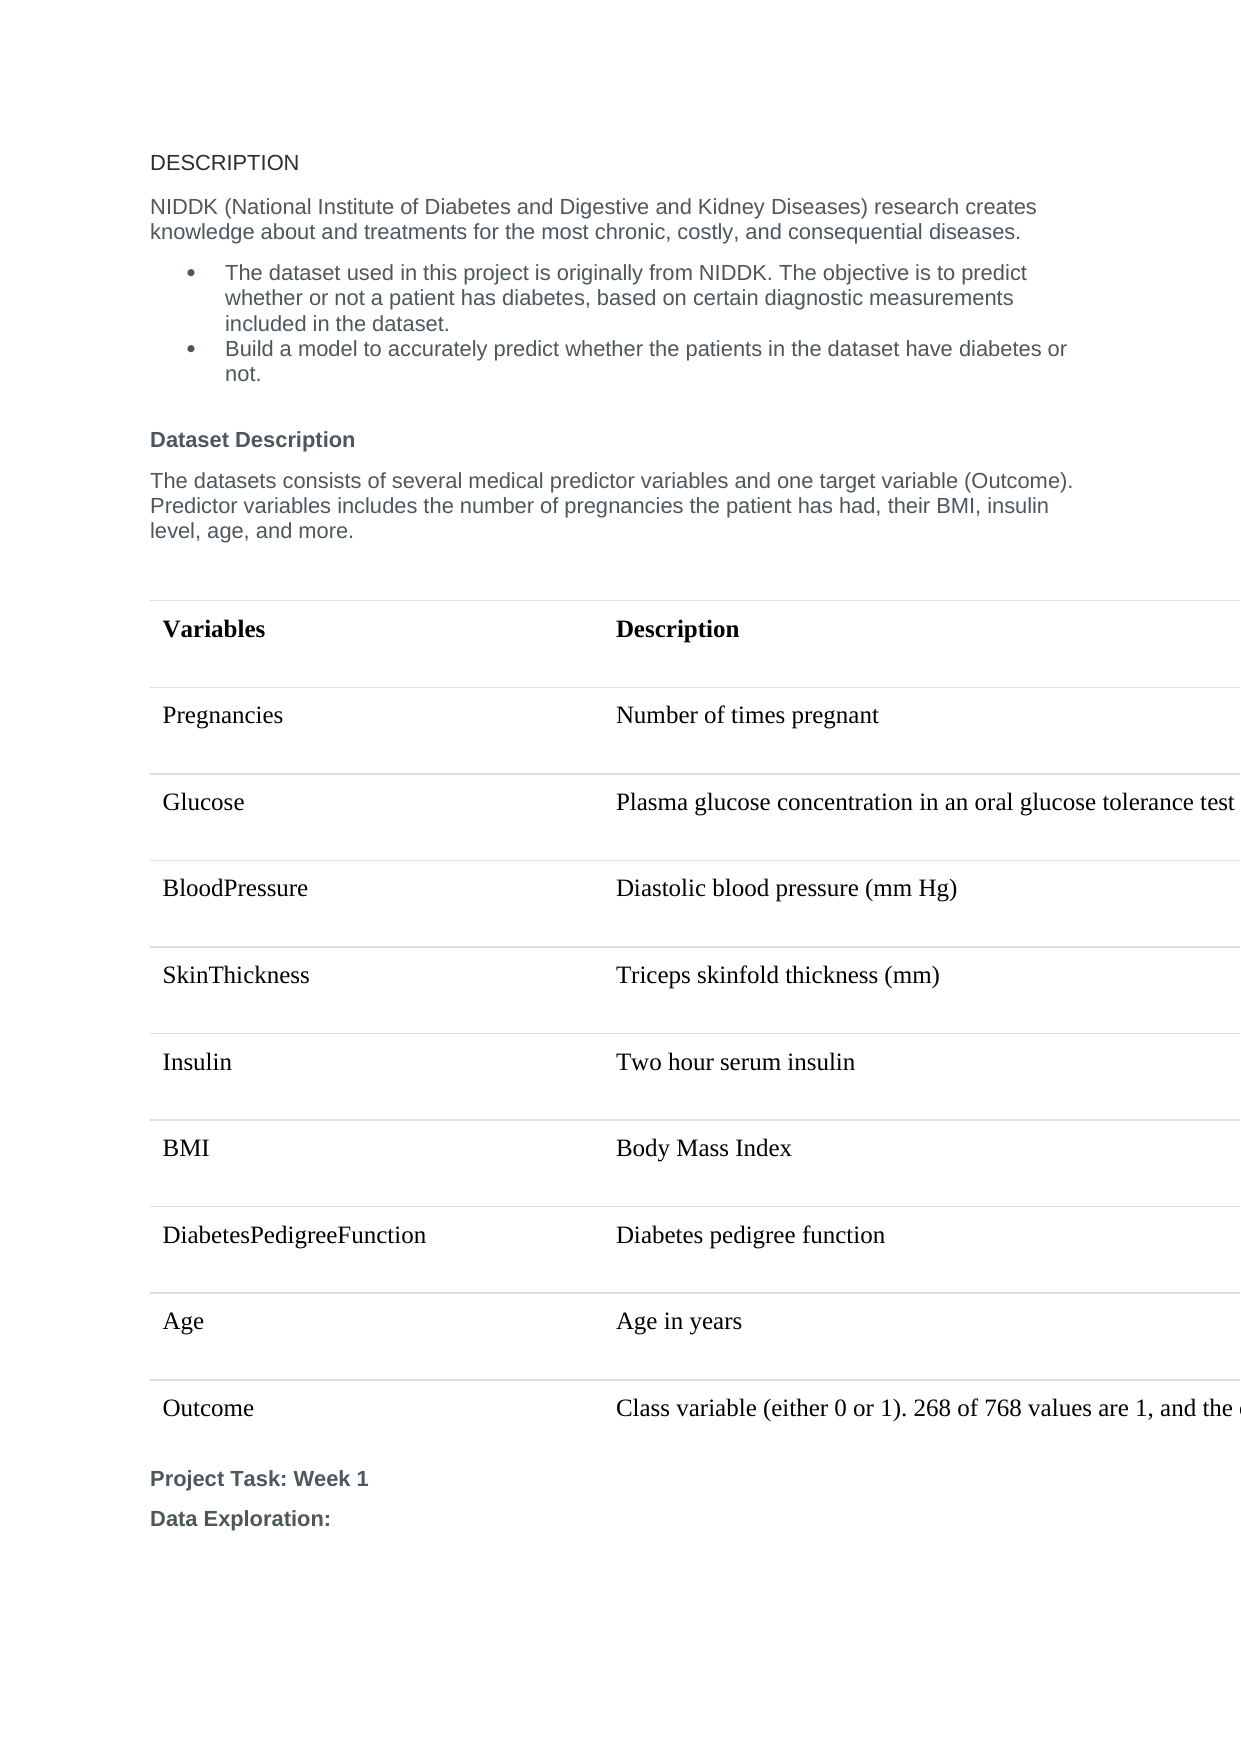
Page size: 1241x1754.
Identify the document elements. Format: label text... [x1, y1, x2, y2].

text Data Exploration: [150, 1506, 1090, 1531]
table_cell SkinThickness [150, 948, 603, 1033]
table_cell Insulin [150, 1034, 603, 1119]
table_cell Diabetes pedigree function [603, 1207, 1240, 1292]
table_cell Class variable (either 0 or 1). 268 of 768 values are 1, and the others are 0 [603, 1381, 1240, 1465]
table_cell Outcome [150, 1381, 603, 1465]
table_cell Pregnancies [150, 688, 603, 773]
table_header Variables [150, 601, 603, 686]
table_cell Plasma glucose concentration in an oral glucose tolerance test [603, 775, 1240, 859]
table_cell Triceps skinfold thickness (mm) [603, 948, 1240, 1033]
table_cell Glucose [150, 775, 603, 859]
table_cell Age in years [603, 1294, 1240, 1379]
table_cell BMI [150, 1121, 603, 1206]
text DESCRIPTION [150, 150, 1090, 175]
table_cell Number of times pregnant [603, 688, 1240, 773]
table_cell Age [150, 1294, 603, 1379]
table_cell Two hour serum insulin [603, 1034, 1240, 1119]
text The datasets consists of several medical predictor variables and one target variable (Outcome). Predictor variables includes the number of pregnancies the patient has had, their BMI, insulin level, age, and more. [150, 468, 1090, 543]
list The dataset used in this project is originally from NIDDK. The objective is to predict whether or not a patient has diabetes, based on certain diagnostic measurements included in the dataset. [187, 260, 1090, 336]
text Dataset Description [150, 427, 1090, 452]
table_cell Diastolic blood pressure (mm Hg) [603, 861, 1240, 946]
table_header Description [603, 601, 1240, 686]
text Project Task: Week 1 [150, 1465, 1090, 1491]
text NIDDK (National Institute of Diabetes and Digestive and Kidney Diseases) research creates knowledge about and treatments for the most chronic, costly, and consequential diseases. [150, 194, 1090, 244]
table_cell DiabetesPedigreeFunction [150, 1207, 603, 1292]
table_cell BloodPressure [150, 861, 603, 946]
table_cell Body Mass Index [603, 1121, 1240, 1206]
list Build a model to accurately predict whether the patients in the dataset have diabetes or not. [187, 336, 1090, 386]
